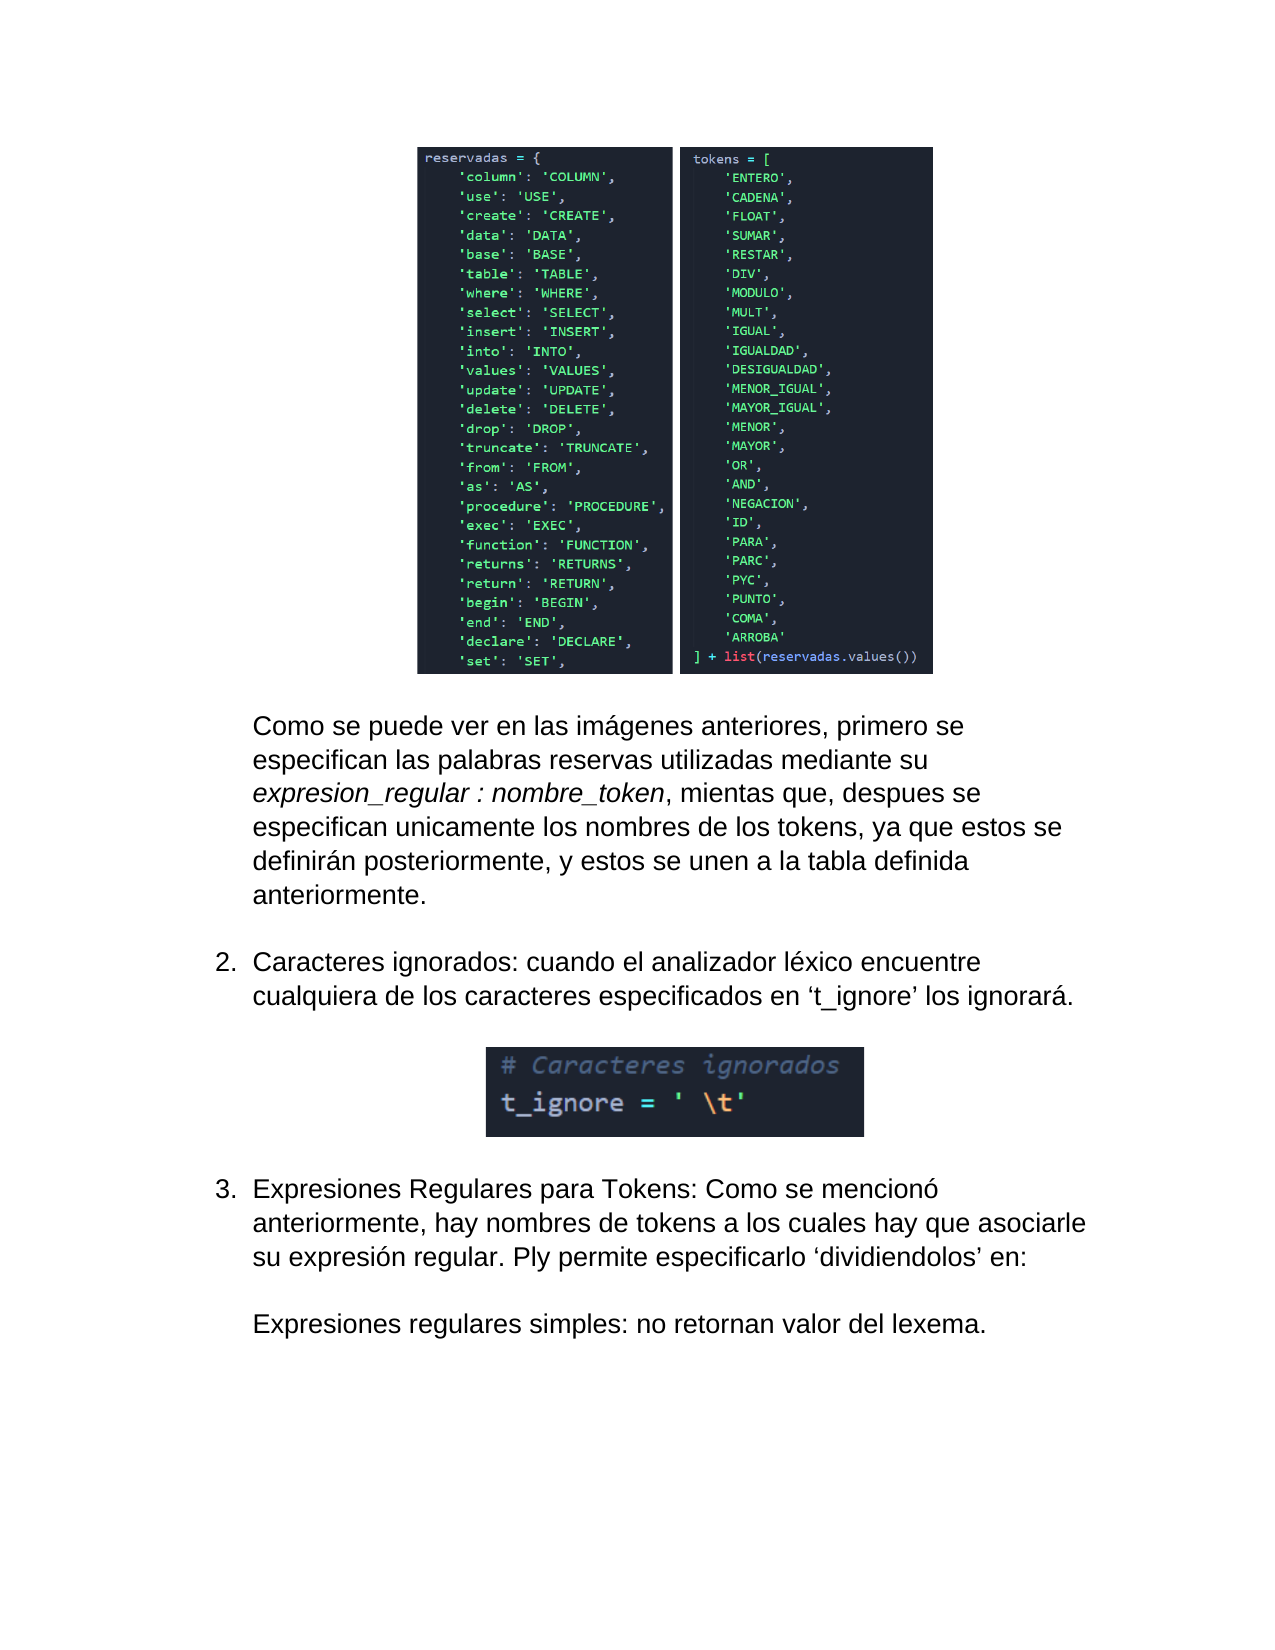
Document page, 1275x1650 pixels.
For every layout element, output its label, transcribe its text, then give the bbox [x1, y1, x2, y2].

picture [485, 1047, 865, 1137]
list Expresiones Regulares para Tokens: Como se mencionó anteriormente, hay nombres de tokens a los cuales hay que asociarle su expresión regular. Ply permite especificarlo ‘dividiendolos’ en: [215, 1173, 1098, 1272]
list Como se puede ver en las imágenes anteriores, primero se especifican las palabras reservas utilizadas mediante su expresion_regular : nombre_token, mientas que, despues se especifican unicamente los nombres de los tokens, ya que estos se definirán posteriormente, y estos se unen a la tabla definida anteriormente. [252, 710, 1098, 910]
list Caracteres ignorados: cuando el analizador léxico encuentre cualquiera de los caracteres especificados en ‘t_ignore’ los ignorará. [215, 946, 1098, 1011]
list Expresiones regulares simples: no retornan valor del lexema. [252, 1308, 1098, 1339]
picture [680, 147, 933, 674]
picture [417, 147, 673, 674]
